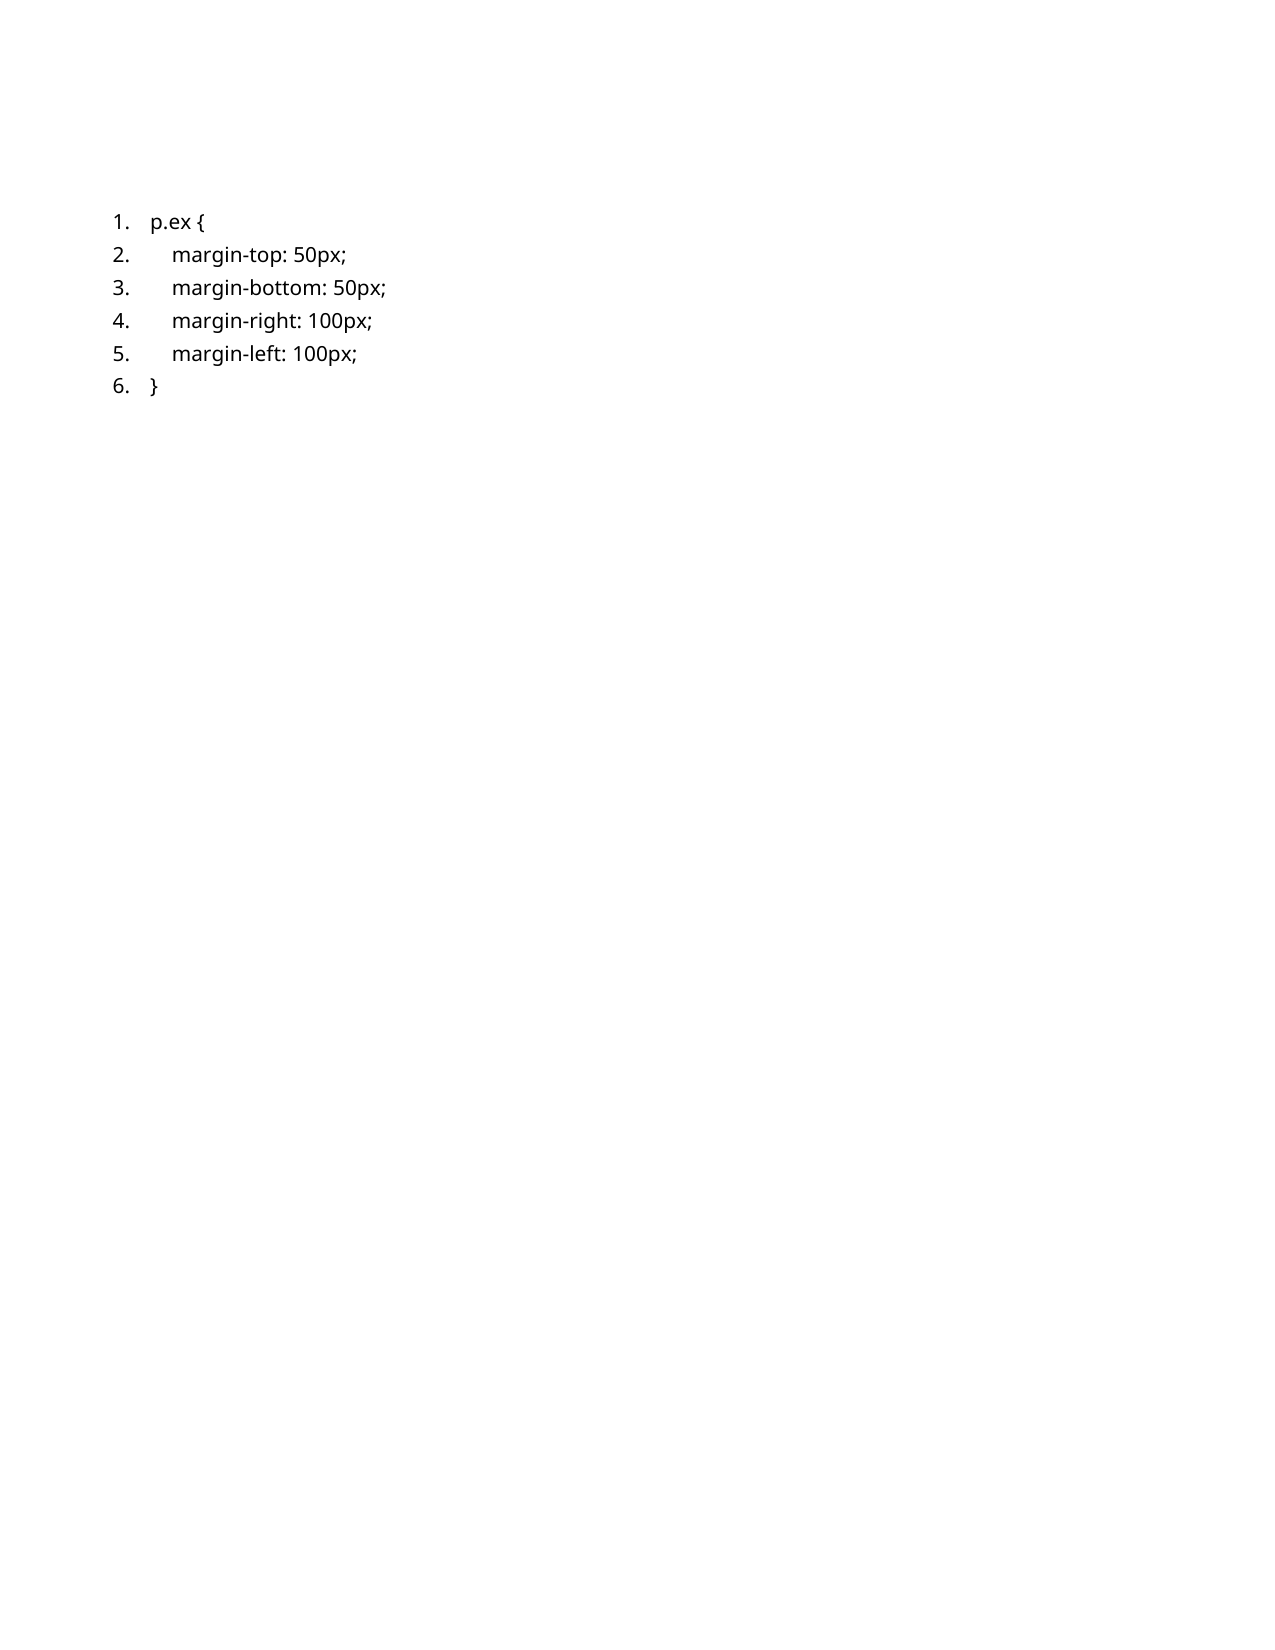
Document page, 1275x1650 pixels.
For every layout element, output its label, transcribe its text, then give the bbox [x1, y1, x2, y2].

list margin-bottom: 50px; [112, 269, 1125, 301]
list } [112, 367, 1125, 400]
list margin-top: 50px; [112, 236, 1125, 269]
list margin-right: 100px; [112, 301, 1125, 334]
list p.ex { [112, 203, 1125, 236]
list margin-left: 100px; [112, 334, 1125, 367]
